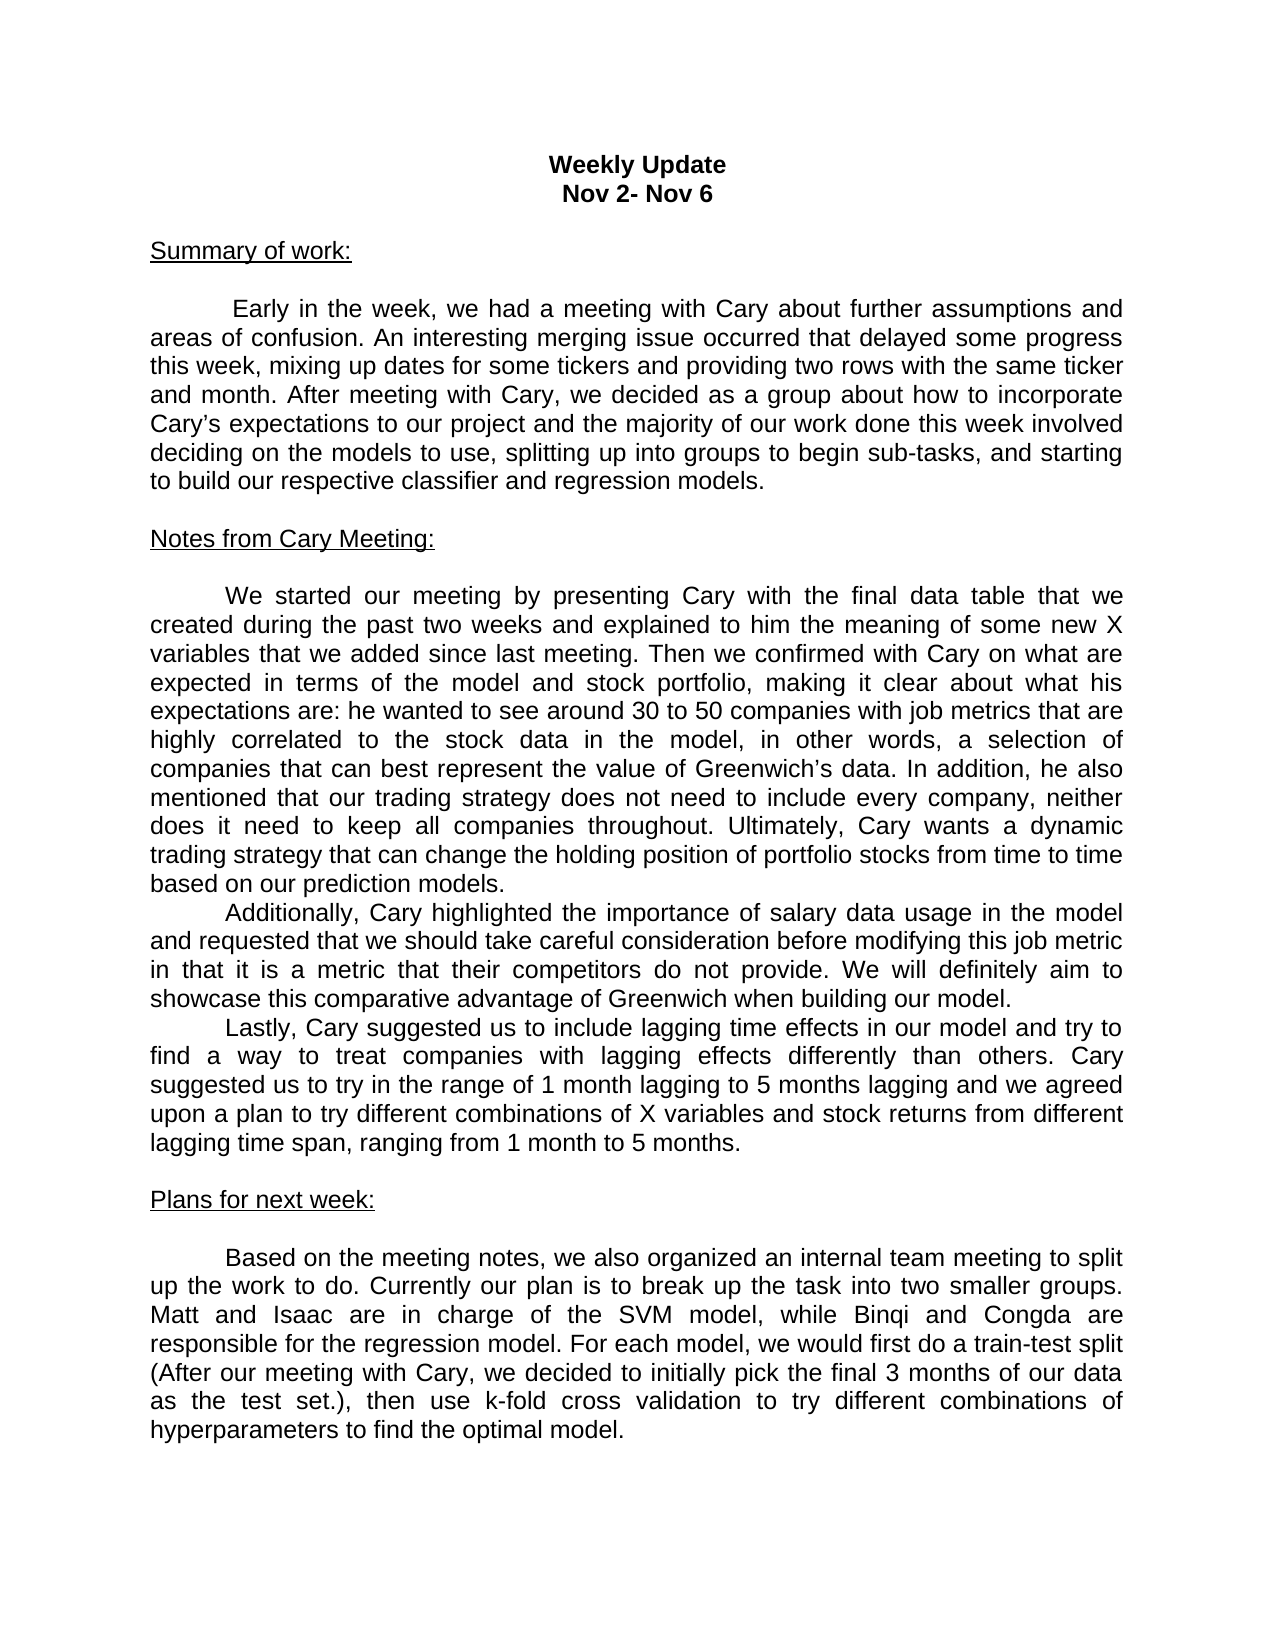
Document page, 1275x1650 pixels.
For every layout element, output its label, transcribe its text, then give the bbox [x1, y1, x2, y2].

text Early in the week, we had a meeting with Cary about further assumptions and areas of confusion. An interesting merging issue occurred that delayed some progress this week, mixing up dates for some tickers and providing two rows with the same ticker and month. After meeting with Cary, we decided as a group about how to incorporate Cary’s expectations to our project and the majority of our work done this week involved deciding on the models to use, splitting up into groups to begin sub-tasks, and starting to build our respective classifier and regression models. [150, 294, 1125, 495]
text Additionally, Cary highlighted the importance of salary data usage in the model and requested that we should take careful consideration before modifying this job metric in that it is a metric that their competitors do not provide. We will definitely aim to showcase this comparative advantage of Greenwich when building our model. [150, 897, 1125, 1012]
text Summary of work: [150, 236, 1125, 265]
text Notes from Cary Meeting: [150, 524, 1125, 552]
text Lastly, Cary suggested us to include lagging time effects in our model and try to find a way to treat companies with lagging effects differently than others. Cary suggested us to try in the range of 1 month lagging to 5 months lagging and we agreed upon a plan to try different combinations of X variables and stock returns from different lagging time span, ranging from 1 month to 5 months. [150, 1012, 1125, 1156]
text Nov 2- Nov 6 [150, 179, 1125, 207]
text Based on the meeting notes, we also organized an internal team meeting to split up the work to do. Currently our plan is to break up the task into two smaller groups. Matt and Isaac are in charge of the SVM model, while Binqi and Congda are responsible for the regression model. For each model, we would first do a train-test split (After our meeting with Cary, we decided to initially pick the final 3 months of our data as the test set.), then use k-fold cross validation to try different combinations of hyperparameters to find the optimal model. [150, 1242, 1125, 1444]
text Weekly Update [150, 150, 1125, 179]
text Plans for next week: [150, 1185, 1125, 1214]
text We started our meeting by presenting Cary with the final data table that we created during the past two weeks and explained to him the meaning of some new X variables that we added since last meeting. Then we confirmed with Cary on what are expected in terms of the model and stock portfolio, making it clear about what his expectations are: he wanted to see around 30 to 50 companies with job metrics that are highly correlated to the stock data in the model, in other words, a selection of companies that can best represent the value of Greenwich’s data. In addition, he also mentioned that our trading strategy does not need to include every company, neither does it need to keep all companies throughout. Ultimately, Cary wants a dynamic trading strategy that can change the holding position of portfolio stocks from time to time based on our prediction models. [150, 581, 1125, 897]
